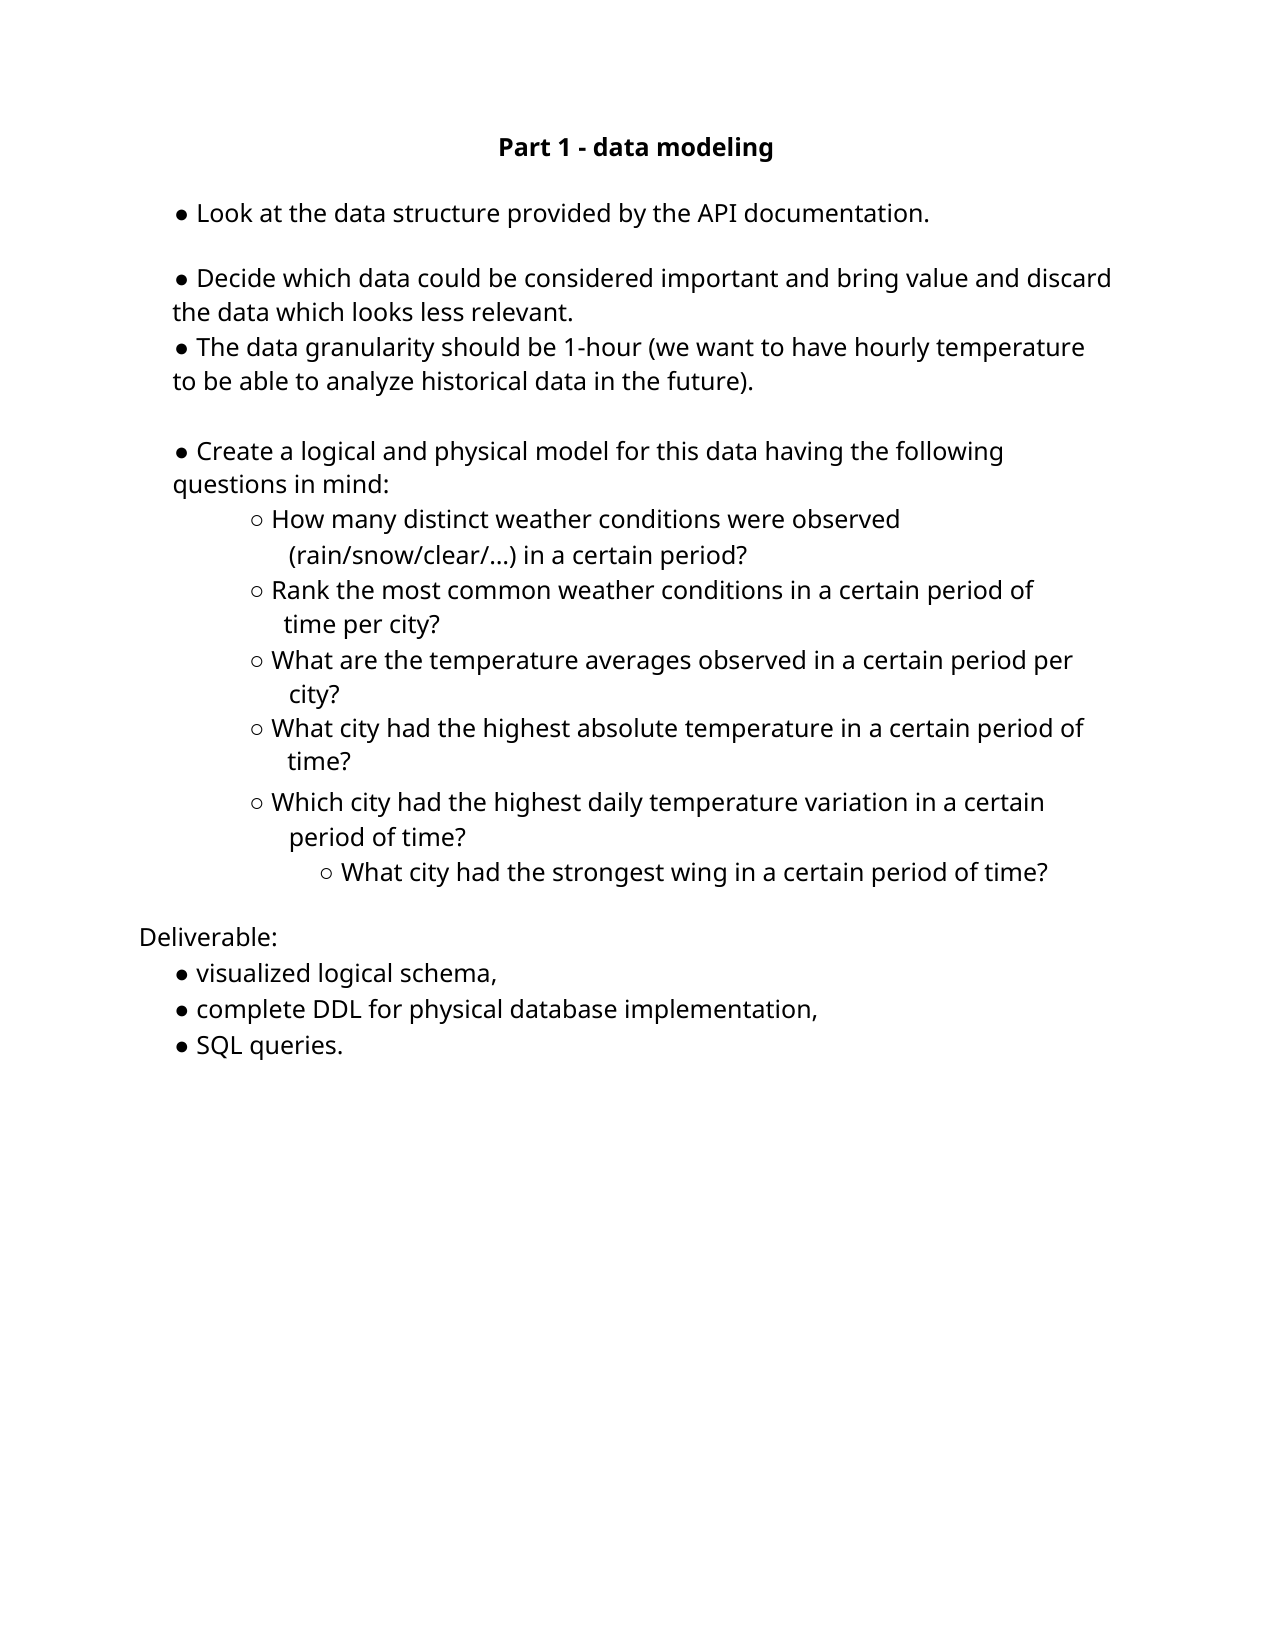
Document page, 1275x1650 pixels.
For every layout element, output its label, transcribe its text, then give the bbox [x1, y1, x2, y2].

text Deliverable: [139, 920, 1119, 954]
text ● SQL queries. [174, 1028, 1119, 1062]
text ○ What city had the highest absolute temperature in a certain period of time? [249, 711, 1114, 778]
text (rain/snow/clear/…) in a certain period? [288, 537, 1119, 572]
text Part 1 - data modeling [113, 130, 774, 164]
text ○ Which city had the highest daily temperature variation in a certain period of time? [249, 785, 1104, 853]
text ● Decide which data could be considered important and bring value and discard the data which looks less relevant. [172, 261, 1116, 329]
text ○ What city had the strongest wing in a certain period of time? [113, 854, 1048, 888]
text ● Create a logical and physical model for this data having the following questions in mind: [172, 433, 1089, 501]
text ● complete DDL for physical database implementation, [174, 992, 1119, 1026]
text ● visualized logical schema, [174, 956, 1119, 990]
text ○ Rank the most common weather conditions in a certain period of time per city? [249, 573, 1091, 641]
text ● The data granularity should be 1-hour (we want to have hourly temperature to be able to analyze historical data in the future). [172, 330, 1089, 397]
text ○ How many distinct weather conditions were observed [249, 502, 1119, 536]
text ○ What are the temperature averages observed in a certain period per city? [249, 642, 1077, 711]
text ● Look at the data structure provided by the API documentation. [172, 195, 1116, 229]
